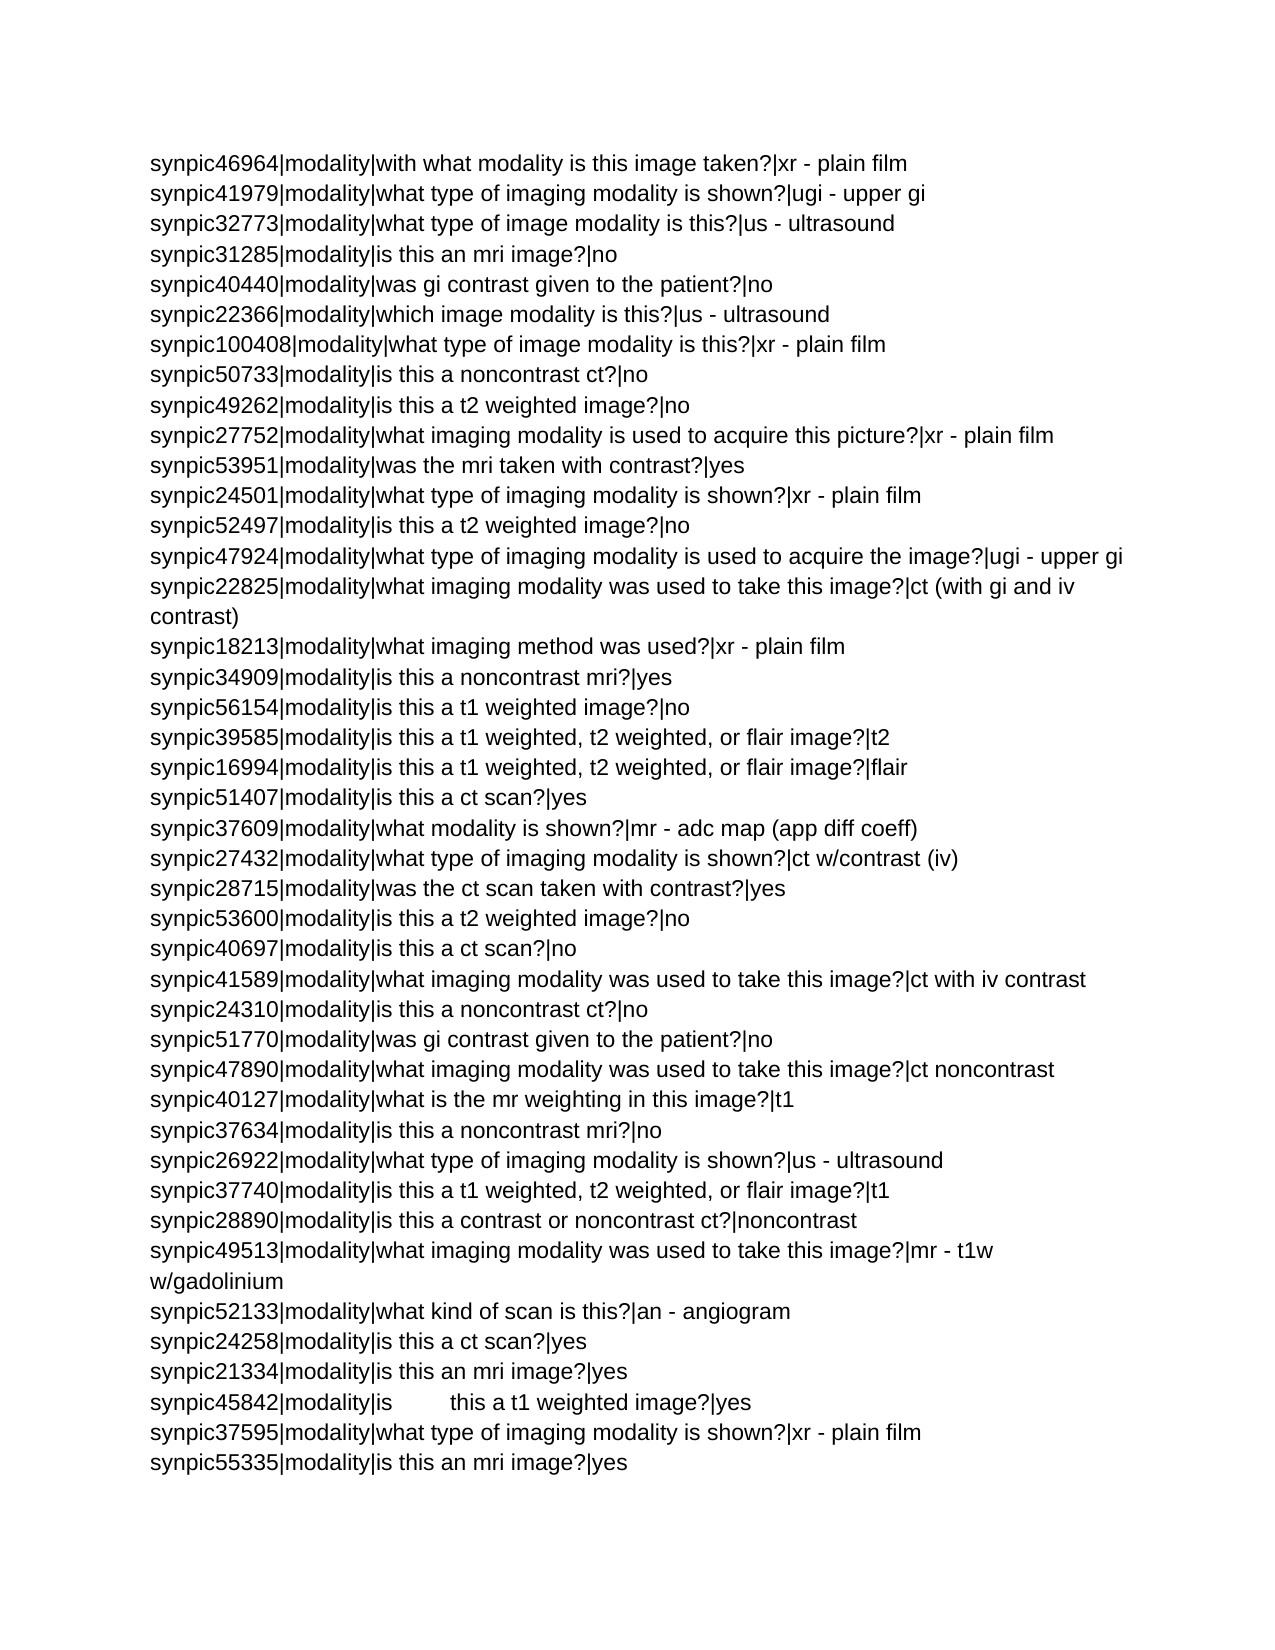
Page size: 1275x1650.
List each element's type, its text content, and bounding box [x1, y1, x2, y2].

text synpic24258|modality|is this a ct scan?|yes [150, 1328, 1125, 1354]
text synpic28890|modality|is this a contrast or noncontrast ct?|noncontrast [150, 1207, 1125, 1234]
text synpic40440|modality|was gi contrast given to the patient?|no [150, 271, 1125, 297]
text synpic52497|modality|is this a t2 weighted image?|no [150, 512, 1125, 539]
text synpic47924|modality|what type of imaging modality is used to acquire the image?|ugi - upper gi [150, 543, 1125, 569]
text synpic21334|modality|is this an mri image?|yes [150, 1358, 1125, 1385]
text synpic53600|modality|is this a t2 weighted image?|no [150, 905, 1125, 932]
text synpic37634|modality|is this a noncontrast mri?|no [150, 1117, 1125, 1143]
text synpic100408|modality|what type of image modality is this?|xr - plain film [150, 331, 1125, 358]
text synpic37740|modality|is this a t1 weighted, t2 weighted, or flair image?|t1 [150, 1177, 1125, 1203]
text synpic53951|modality|was the mri taken with contrast?|yes [150, 452, 1125, 478]
text synpic37609|modality|what modality is shown?|mr - adc map (app diff coeff) [150, 814, 1125, 841]
text synpic41589|modality|what imaging modality was used to take this image?|ct with iv contrast [150, 966, 1125, 992]
text synpic28715|modality|was the ct scan taken with contrast?|yes [150, 875, 1125, 901]
text synpic34909|modality|is this a noncontrast mri?|yes [150, 663, 1125, 690]
text synpic46964|modality|with what modality is this image taken?|xr - plain film [150, 150, 1125, 176]
text synpic47890|modality|what imaging modality was used to take this image?|ct noncontrast [150, 1056, 1125, 1083]
text synpic22366|modality|which image modality is this?|us - ultrasound [150, 301, 1125, 327]
text synpic24310|modality|is this a noncontrast ct?|no [150, 996, 1125, 1022]
text synpic49262|modality|is this a t2 weighted image?|no [150, 392, 1125, 418]
text synpic26922|modality|what type of imaging modality is shown?|us - ultrasound [150, 1147, 1125, 1173]
text synpic18213|modality|what imaging method was used?|xr - plain film [150, 633, 1125, 660]
text synpic24501|modality|what type of imaging modality is shown?|xr - plain film [150, 482, 1125, 509]
text synpic16994|modality|is this a t1 weighted, t2 weighted, or flair image?|flair [150, 754, 1125, 781]
text synpic37595|modality|what type of imaging modality is shown?|xr - plain film [150, 1419, 1125, 1445]
text synpic56154|modality|is this a t1 weighted image?|no [150, 694, 1125, 720]
text synpic40127|modality|what is the mr weighting in this image?|t1 [150, 1086, 1125, 1113]
text synpic22825|modality|what imaging modality was used to take this image?|ct (with gi and iv contrast) [150, 573, 1125, 629]
text synpic50733|modality|is this a noncontrast ct?|no [150, 361, 1125, 388]
text synpic32773|modality|what type of image modality is this?|us - ultrasound [150, 210, 1125, 237]
text synpic41979|modality|what type of imaging modality is shown?|ugi - upper gi [150, 180, 1125, 207]
text synpic27752|modality|what imaging modality is used to acquire this picture?|xr - plain film [150, 422, 1125, 448]
text synpic31285|modality|is this an mri image?|no [150, 241, 1125, 267]
text synpic52133|modality|what kind of scan is this?|an - angiogram [150, 1298, 1125, 1324]
text synpic39585|modality|is this a t1 weighted, t2 weighted, or flair image?|t2 [150, 724, 1125, 750]
text synpic55335|modality|is this an mri image?|yes [150, 1449, 1125, 1475]
text synpic45842|modality|is this a t1 weighted image?|yes [150, 1388, 1125, 1415]
text synpic51770|modality|was gi contrast given to the patient?|no [150, 1026, 1125, 1052]
text synpic27432|modality|what type of imaging modality is shown?|ct w/contrast (iv) [150, 845, 1125, 871]
text synpic40697|modality|is this a ct scan?|no [150, 935, 1125, 962]
text synpic49513|modality|what imaging modality was used to take this image?|mr - t1w w/gadolinium [150, 1237, 1125, 1294]
text synpic51407|modality|is this a ct scan?|yes [150, 784, 1125, 811]
